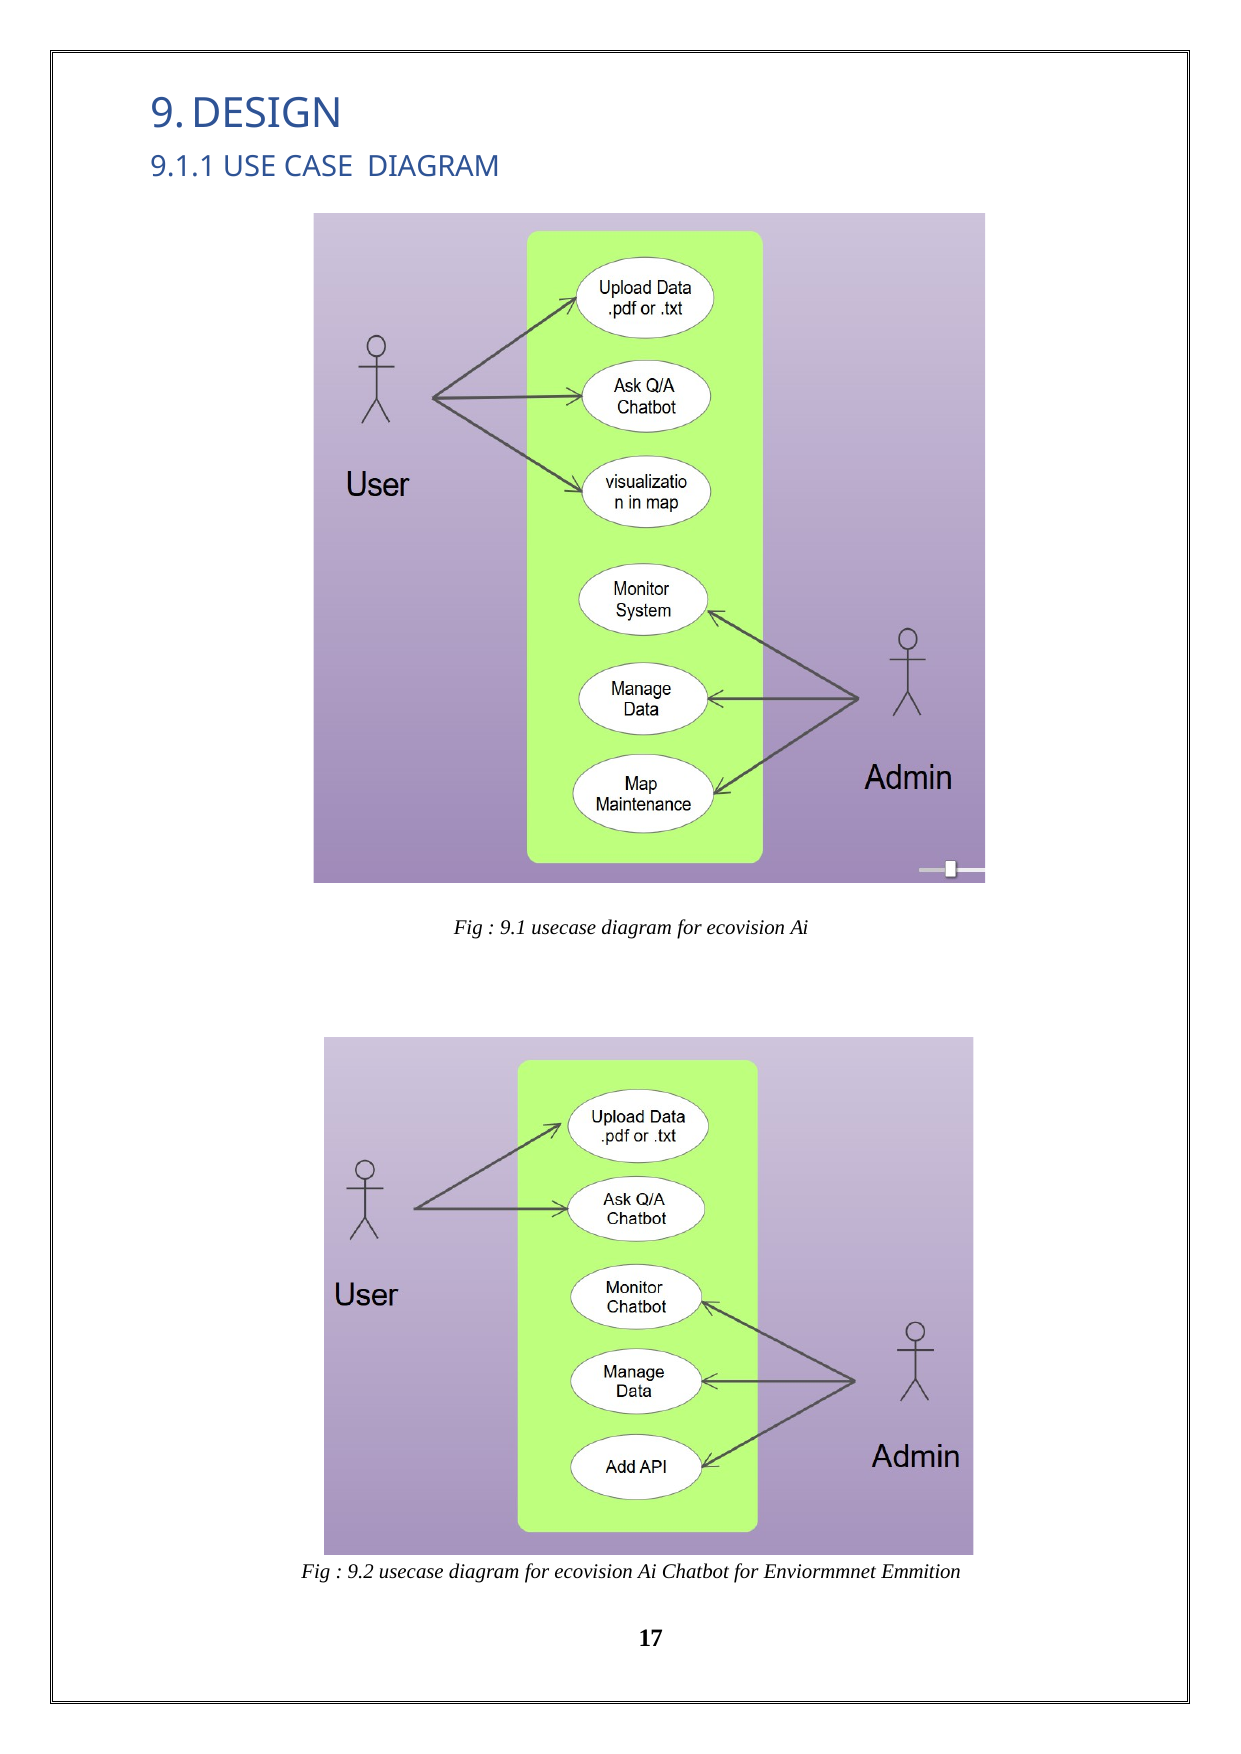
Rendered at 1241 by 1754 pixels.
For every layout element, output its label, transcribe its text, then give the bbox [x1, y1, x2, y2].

text Fig : 9.1 usecase diagram for ecovision Ai [140, 915, 1124, 939]
subtitle USE CASE DIAGRAM [150, 145, 1166, 185]
subtitle DESIGN [150, 87, 1166, 138]
picture [313, 213, 986, 883]
picture [324, 1037, 974, 1555]
